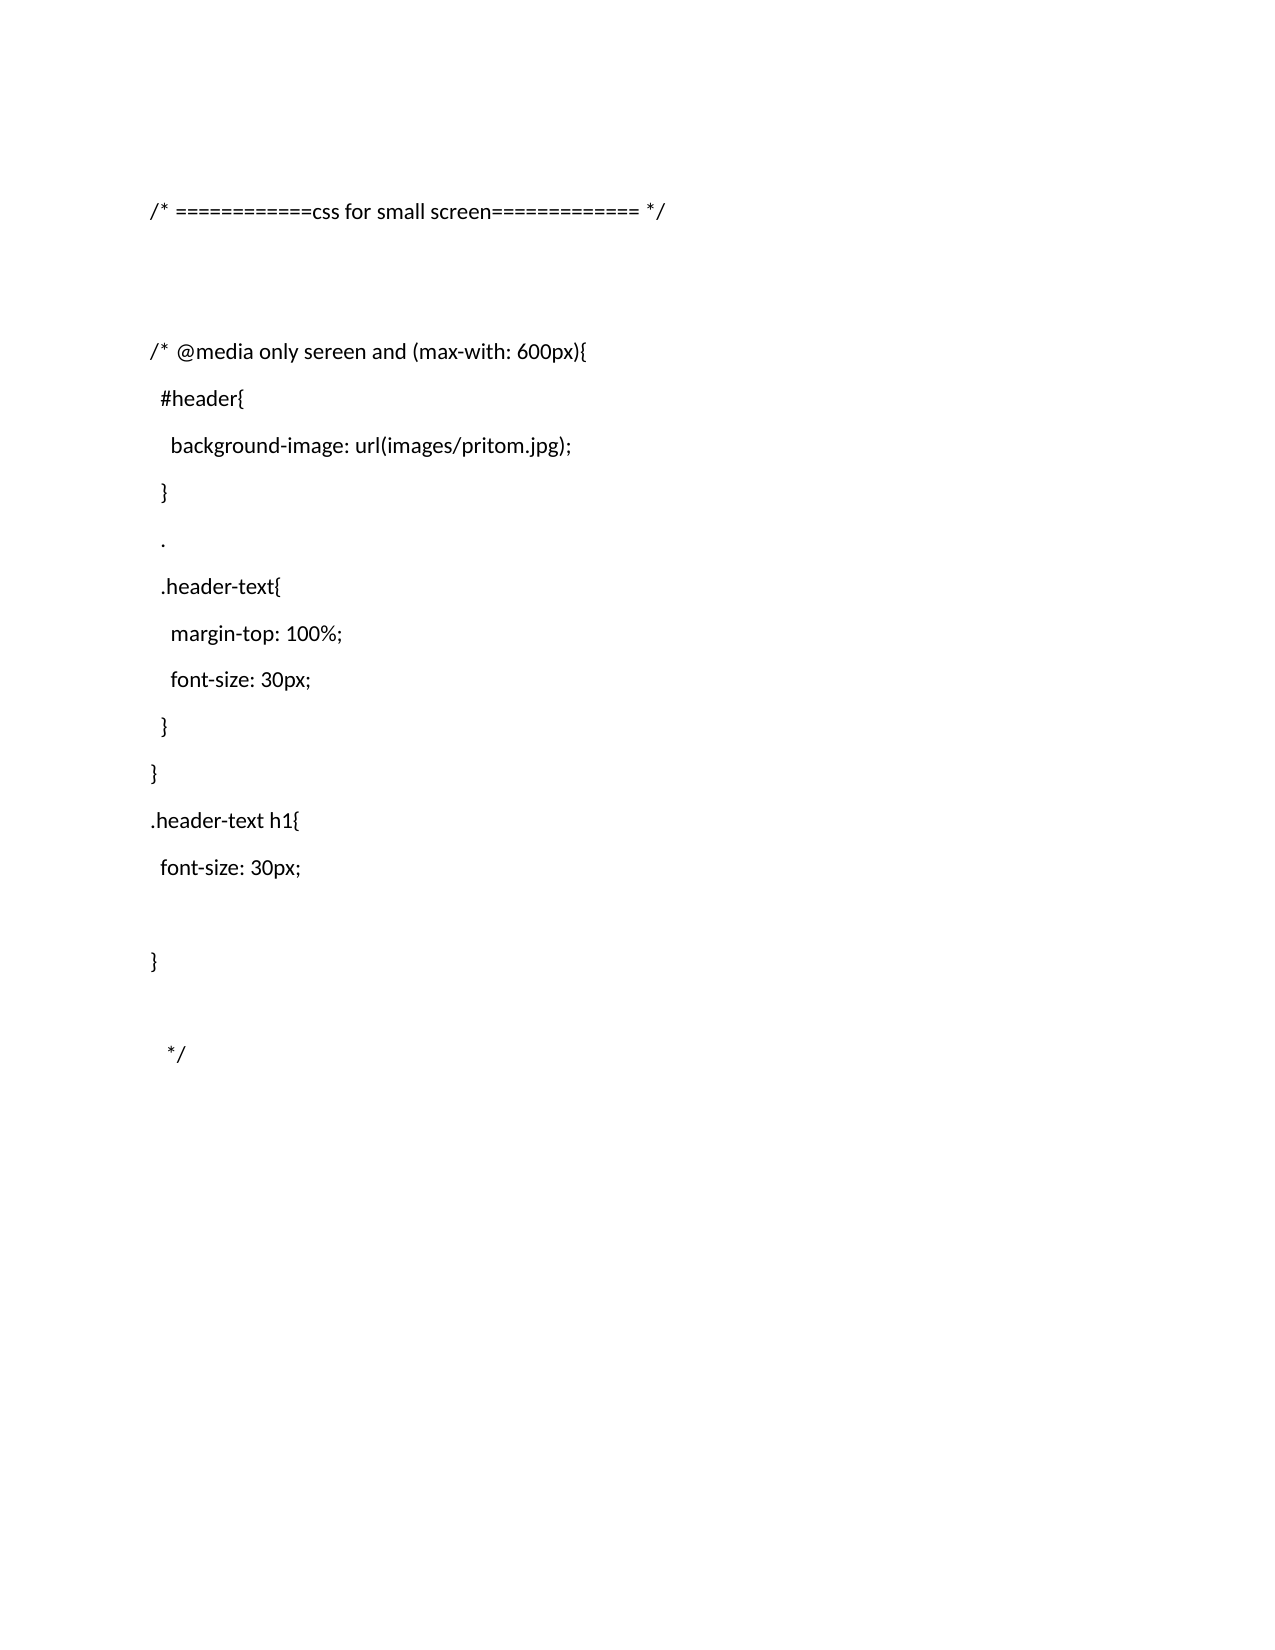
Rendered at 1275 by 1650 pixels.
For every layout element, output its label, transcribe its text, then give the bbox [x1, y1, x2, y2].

text } [150, 759, 1125, 787]
text margin-top: 100%; [150, 619, 1125, 647]
text } [150, 478, 1125, 506]
text /* ============css for small screen============= */ [150, 197, 1125, 225]
text } [150, 712, 1125, 741]
text background-image: url(images/pritom.jpg); [150, 431, 1125, 459]
text font-size: 30px; [150, 853, 1125, 881]
text /* @media only sereen and (max-with: 600px){ [150, 337, 1125, 366]
text font-size: 30px; [150, 666, 1125, 694]
text .header-text h1{ [150, 806, 1125, 834]
text } [150, 947, 1125, 975]
text */ [150, 1041, 1125, 1069]
text #header{ [150, 384, 1125, 412]
text . [150, 525, 1125, 553]
text .header-text{ [150, 572, 1125, 600]
